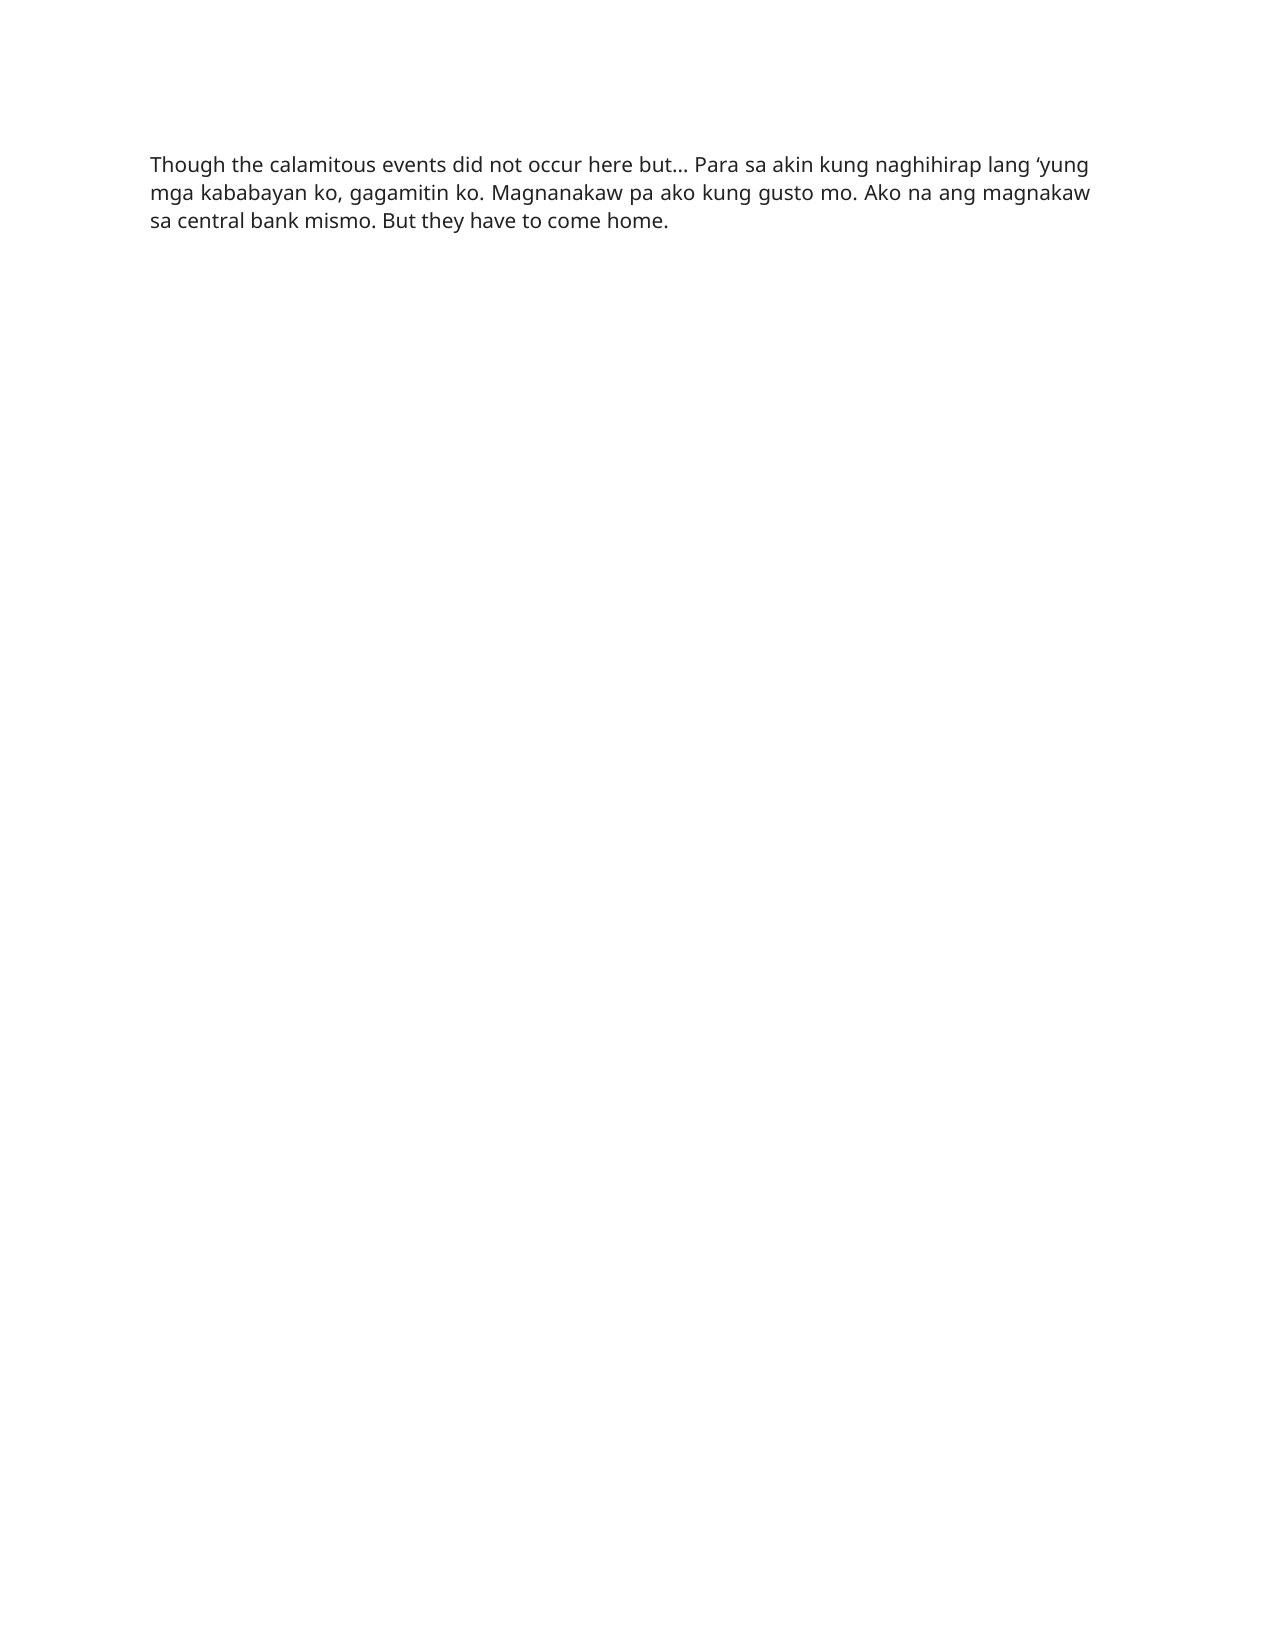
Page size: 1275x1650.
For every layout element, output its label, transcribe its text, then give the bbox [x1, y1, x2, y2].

text Though the calamitous events did not occur here but… Para sa akin kung naghihirap lang ‘yung mga kababayan ko, gagamitin ko. Magnanakaw pa ako kung gusto mo. Ako na ang magnakaw sa central bank mismo. But they have to come home. [150, 150, 1092, 234]
